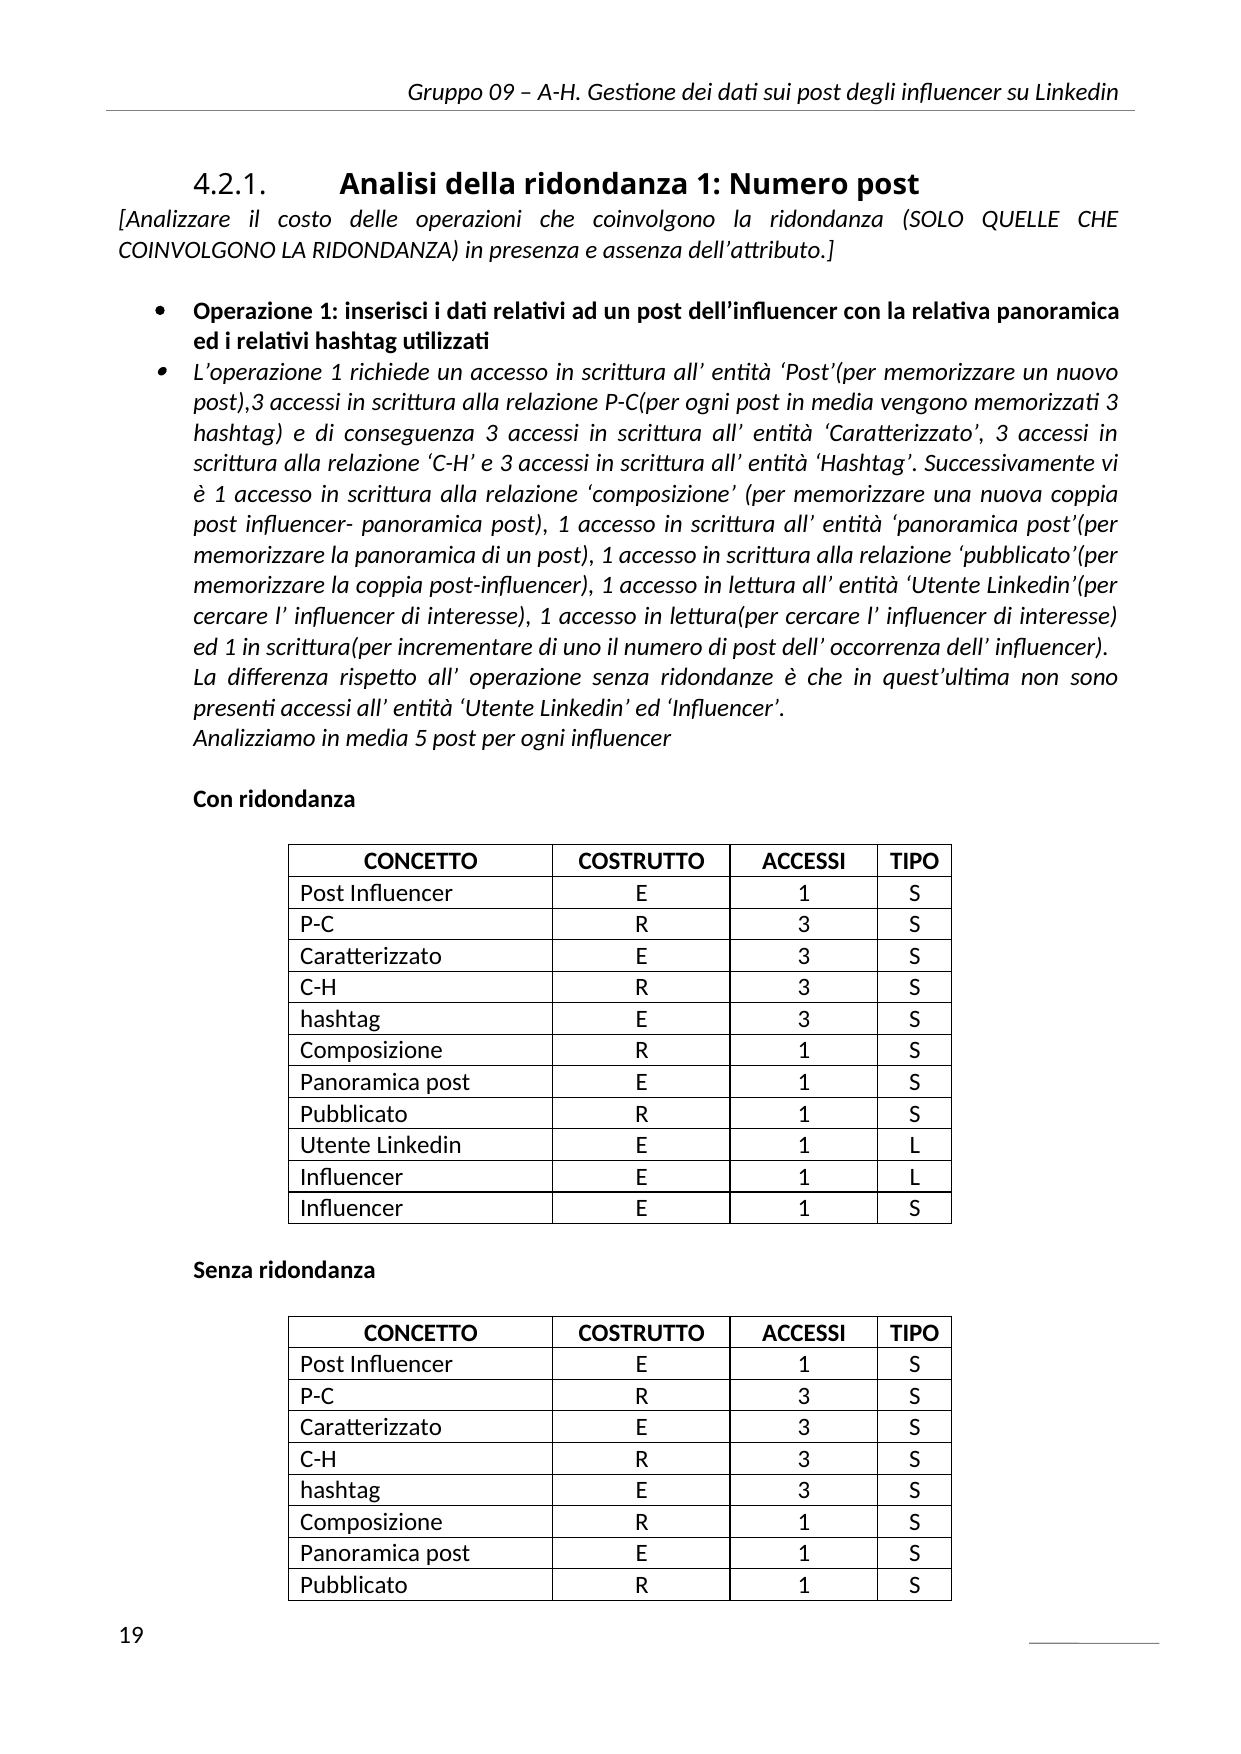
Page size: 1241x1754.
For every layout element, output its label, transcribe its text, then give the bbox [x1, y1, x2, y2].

table_cell S [878, 1443, 951, 1473]
table_cell E [553, 1129, 729, 1160]
table_cell 3 [731, 972, 877, 1002]
table_header COSTRUTTO [553, 1317, 729, 1347]
table_cell Composizione [289, 1035, 552, 1065]
list Senza ridondanza [193, 1254, 1122, 1285]
table_cell 3 [731, 909, 877, 939]
table_cell E [553, 1475, 729, 1505]
table_cell S [878, 1475, 951, 1505]
table_cell S [878, 940, 951, 971]
table_header TIPO [878, 1317, 951, 1347]
table_cell R [553, 909, 729, 939]
list Operazione 1: inserisci i dati relativi ad un post dell’influencer con la relativa panoramica ed i relativi hashtag utilizzati [156, 295, 1122, 356]
table_cell S [878, 1569, 951, 1600]
table_cell S [878, 1193, 951, 1223]
table_cell S [878, 909, 951, 939]
table_header CONCETTO [289, 1317, 552, 1347]
table_cell S [878, 1411, 951, 1442]
table_cell E [553, 1411, 729, 1442]
table_cell hashtag [289, 1003, 552, 1034]
table_cell Utente Linkedin [289, 1129, 552, 1160]
table_cell E [553, 877, 729, 907]
table_cell Pubblicato [289, 1569, 552, 1600]
table_cell E [553, 1066, 729, 1097]
subtitle Analisi della ridondanza 1: Numero post [193, 164, 1122, 203]
table_cell Post Influencer [289, 1348, 552, 1379]
table_cell 1 [731, 1348, 877, 1379]
table_cell R [553, 1443, 729, 1473]
table_cell R [553, 1035, 729, 1065]
table_cell 1 [731, 1569, 877, 1600]
table_cell E [553, 1161, 729, 1191]
table_cell 3 [731, 1380, 877, 1410]
table_cell 1 [731, 1506, 877, 1537]
table_cell hashtag [289, 1475, 552, 1505]
table_cell P-C [289, 1380, 552, 1410]
table_cell R [553, 1098, 729, 1128]
table_cell E [553, 940, 729, 971]
table_cell Influencer [289, 1193, 552, 1223]
table_cell Post Influencer [289, 877, 552, 907]
table_cell 1 [731, 1035, 877, 1065]
table_cell S [878, 1066, 951, 1097]
table_cell 3 [731, 1003, 877, 1034]
table_cell 1 [731, 1098, 877, 1128]
table_cell S [878, 877, 951, 907]
table_cell Panoramica post [289, 1538, 552, 1568]
table_cell 1 [731, 877, 877, 907]
list Analizziamo in media 5 post per ogni influencer [193, 722, 1122, 753]
table_cell Panoramica post [289, 1066, 552, 1097]
table_cell S [878, 972, 951, 1002]
table_cell S [878, 1348, 951, 1379]
table_cell L [878, 1161, 951, 1191]
table_cell R [553, 972, 729, 1002]
list Con ridondanza [193, 783, 1122, 814]
table_cell S [878, 1098, 951, 1128]
text [Analizzare il costo delle operazioni che coinvolgono la ridondanza (SOLO QUELLE CHE COINVOLGONO LA RIDONDANZA) in presenza e assenza dell’attributo.] [118, 203, 1122, 264]
table_cell 1 [731, 1538, 877, 1568]
table_cell R [553, 1506, 729, 1537]
table_header CONCETTO [289, 845, 552, 876]
table_cell S [878, 1538, 951, 1568]
table_cell S [878, 1035, 951, 1065]
table_cell 3 [731, 940, 877, 971]
table_header COSTRUTTO [553, 845, 729, 876]
table_cell E [553, 1193, 729, 1223]
table_cell E [553, 1003, 729, 1034]
table_cell S [878, 1506, 951, 1537]
table_cell 1 [731, 1066, 877, 1097]
table_cell C-H [289, 1443, 552, 1473]
table_header ACCESSI [731, 1317, 877, 1347]
table_cell 3 [731, 1475, 877, 1505]
table_cell 3 [731, 1443, 877, 1473]
table_cell Caratterizzato [289, 1411, 552, 1442]
table_cell C-H [289, 972, 552, 1002]
table_cell Caratterizzato [289, 940, 552, 971]
table_cell 1 [731, 1129, 877, 1160]
table_cell E [553, 1348, 729, 1379]
table_cell 1 [731, 1193, 877, 1223]
table_cell L [878, 1129, 951, 1160]
table_cell 1 [731, 1161, 877, 1191]
table_cell E [553, 1538, 729, 1568]
table_cell 3 [731, 1411, 877, 1442]
table_cell Pubblicato [289, 1098, 552, 1128]
table_cell S [878, 1003, 951, 1034]
table_cell P-C [289, 909, 552, 939]
table_header TIPO [878, 845, 951, 876]
table_cell Influencer [289, 1161, 552, 1191]
list L’operazione 1 richiede un accesso in scrittura all’ entità ‘Post’(per memorizzare un nuovo post),3 accessi in scrittura alla relazione P-C(per ogni post in media vengono memorizzati 3 hashtag) e di conseguenza 3 accessi in scrittura all’ entità ‘Caratterizzato’, 3 accessi in scrittura alla relazione ‘C-H’ e 3 accessi in scrittura all’ entità ‘Hashtag’. Successivamente vi è 1 accesso in scrittura alla relazione ‘composizione’ (per memorizzare una nuova coppia post influencer- panoramica post), 1 accesso in scrittura all’ entità ‘panoramica post’(per memorizzare la panoramica di un post), 1 accesso in scrittura alla relazione ‘pubblicato’(per memorizzare la coppia post-influencer), 1 accesso in lettura all’ entità ‘Utente Linkedin’(per cercare l’ influencer di interesse), 1 accesso in lettura(per cercare l’ influencer di interesse) ed 1 in scrittura(per incrementare di uno il numero di post dell’ occorrenza dell’ influencer). [156, 356, 1122, 661]
list La differenza rispetto all’ operazione senza ridondanze è che in quest’ultima non sono presenti accessi all’ entità ‘Utente Linkedin’ ed ‘Influencer’. [193, 661, 1122, 722]
table_cell S [878, 1380, 951, 1410]
table_header ACCESSI [731, 845, 877, 876]
table_cell R [553, 1569, 729, 1600]
table_cell R [553, 1380, 729, 1410]
table_cell Composizione [289, 1506, 552, 1537]
